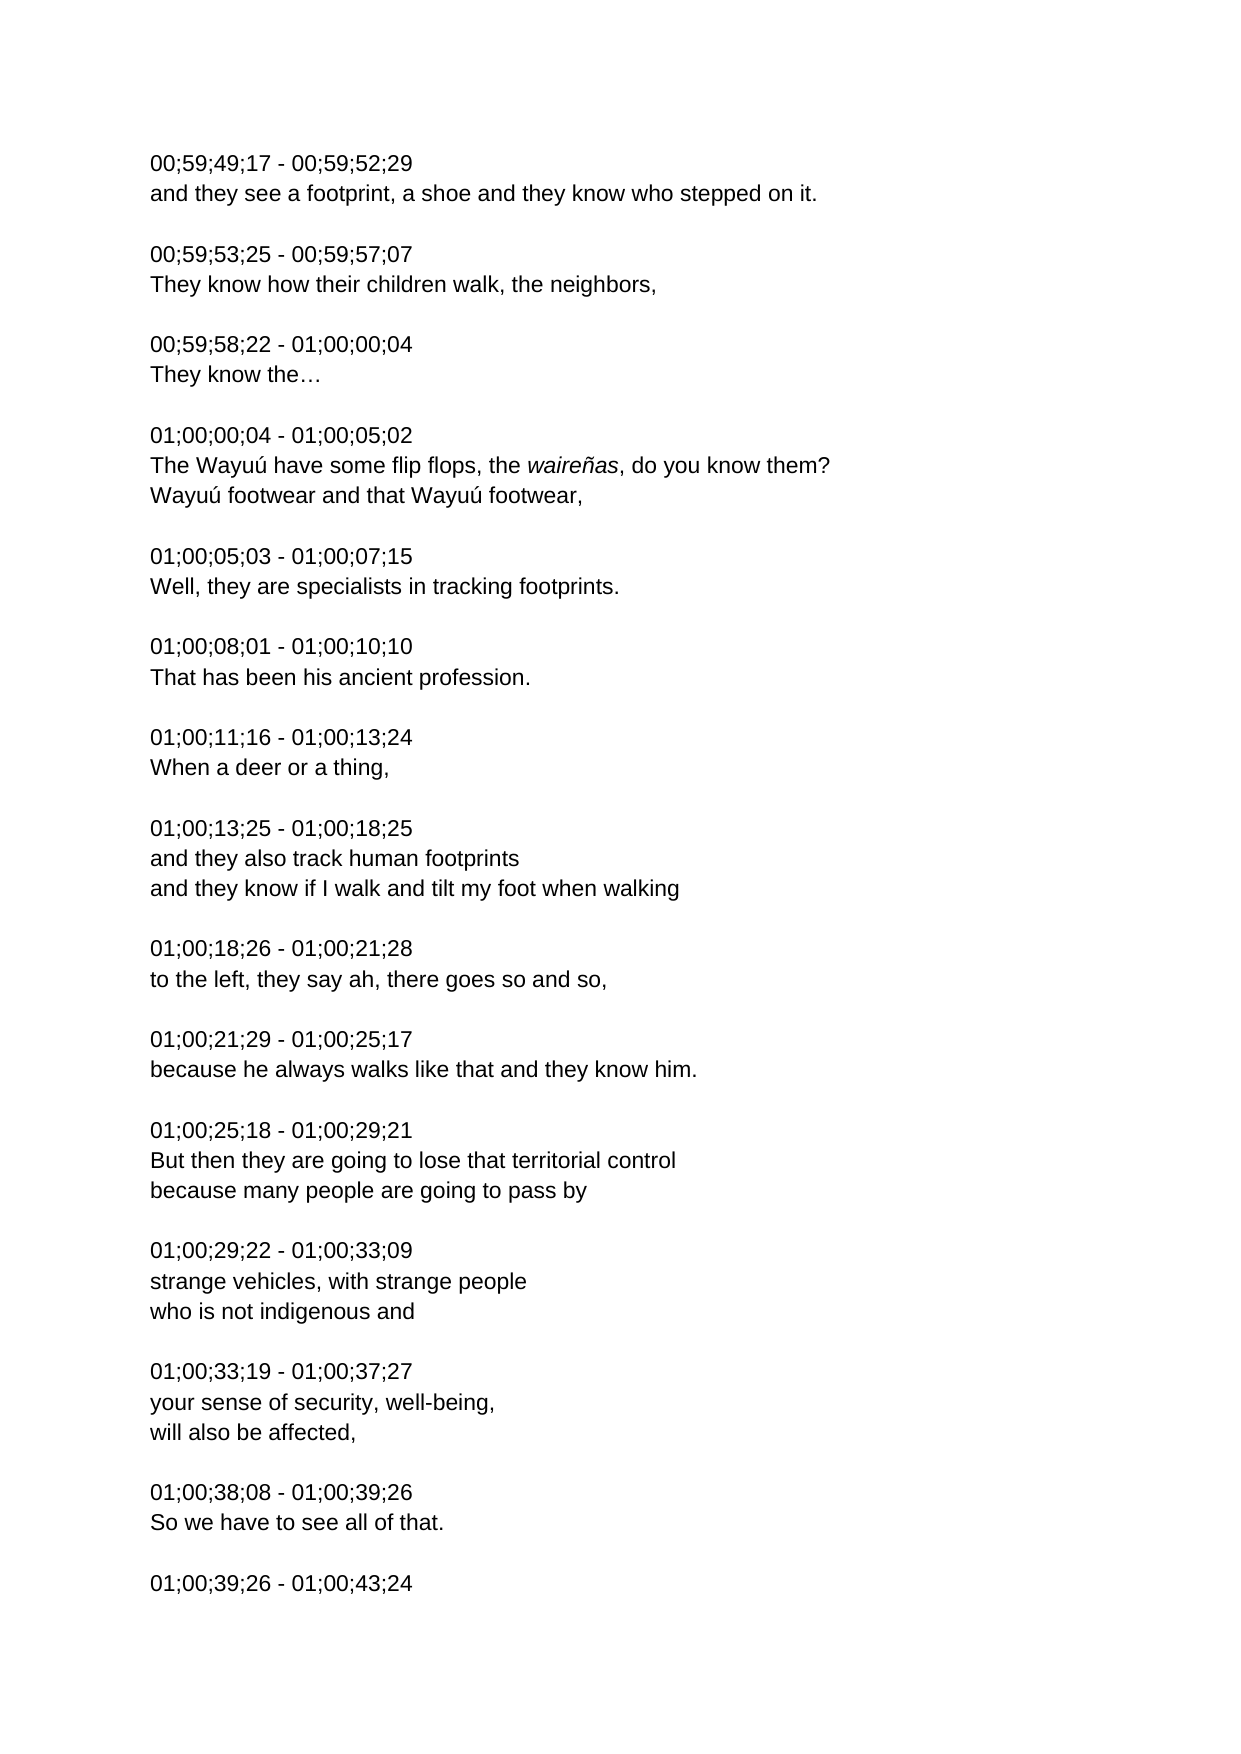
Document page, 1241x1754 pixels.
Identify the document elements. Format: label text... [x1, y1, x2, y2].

text 01;00;00;04 - 01;00;05;02 [150, 422, 1090, 448]
text 01;00;29;22 - 01;00;33;09 [150, 1237, 1090, 1264]
text to the left, they say ah, there goes so and so, [150, 966, 1090, 992]
text 01;00;39;26 - 01;00;43;24 [150, 1570, 1090, 1596]
text Wayuú footwear and that Wayuú footwear, [150, 482, 1090, 509]
text because he always walks like that and they know him. [150, 1056, 1090, 1083]
text They know the… [150, 361, 1090, 388]
text 00;59;58;22 - 01;00;00;04 [150, 331, 1090, 358]
text your sense of security, well-being, [150, 1388, 1090, 1415]
text 00;59;49;17 - 00;59;52;29 [150, 150, 1090, 176]
text 00;59;53;25 - 00;59;57;07 [150, 241, 1090, 267]
text strange vehicles, with strange people [150, 1268, 1090, 1294]
text because many people are going to pass by [150, 1177, 1090, 1203]
text They know how their children walk, the neighbors, [150, 271, 1090, 297]
text So we have to see all of that. [150, 1509, 1090, 1536]
text 01;00;08;01 - 01;00;10;10 [150, 633, 1090, 660]
text 01;00;21;29 - 01;00;25;17 [150, 1026, 1090, 1052]
text and they know if I walk and tilt my foot when walking [150, 875, 1090, 901]
text will also be affected, [150, 1419, 1090, 1445]
text When a deer or a thing, [150, 754, 1090, 781]
text 01;00;25;18 - 01;00;29;21 [150, 1117, 1090, 1143]
text That has been his ancient profession. [150, 663, 1090, 690]
text who is not indigenous and [150, 1298, 1090, 1324]
text But then they are going to lose that territorial control [150, 1147, 1090, 1173]
text 01;00;11;16 - 01;00;13;24 [150, 724, 1090, 750]
text 01;00;05;03 - 01;00;07;15 [150, 543, 1090, 569]
text and they also track human footprints [150, 845, 1090, 871]
text 01;00;38;08 - 01;00;39;26 [150, 1479, 1090, 1506]
text Well, they are specialists in tracking footprints. [150, 573, 1090, 599]
text 01;00;18;26 - 01;00;21;28 [150, 935, 1090, 962]
text The Wayuú have some flip flops, the waireñas, do you know them? [150, 452, 1090, 478]
text 01;00;13;25 - 01;00;18;25 [150, 814, 1090, 841]
text and they see a footprint, a shoe and they know who stepped on it. [150, 180, 1090, 207]
text 01;00;33;19 - 01;00;37;27 [150, 1358, 1090, 1385]
